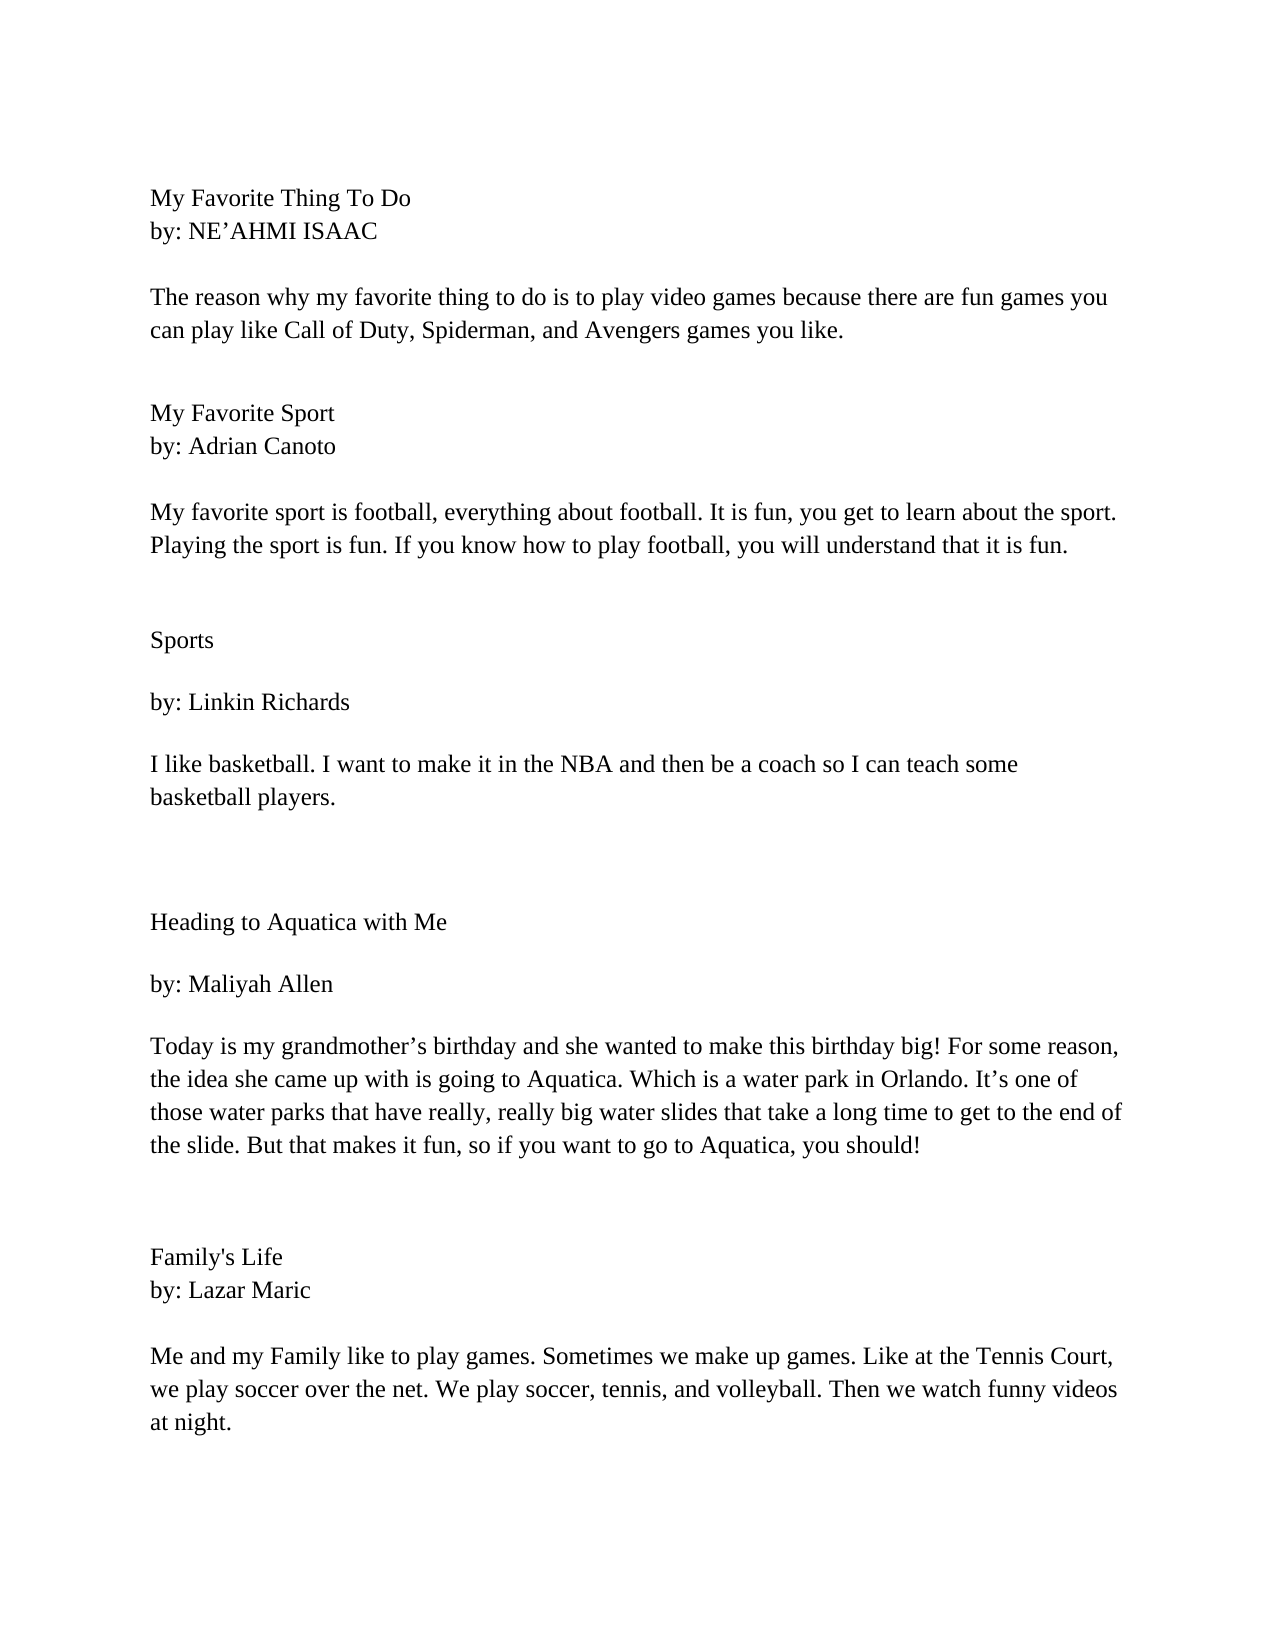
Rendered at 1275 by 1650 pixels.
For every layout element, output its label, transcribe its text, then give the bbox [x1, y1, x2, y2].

text by: Maliyah Allen [150, 969, 1125, 998]
text My favorite sport is football, everything about football. It is fun, you get to learn about the sport. Playing the sport is fun. If you know how to play football, you will understand that it is fun. [150, 497, 1125, 559]
text by: Adrian Canoto [150, 431, 1125, 459]
text by: Lazar Maric [150, 1275, 1125, 1304]
text by: NE’AHMI ISAAC [150, 216, 1125, 245]
text My Favorite Thing To Do [150, 183, 1125, 212]
text Sports [150, 625, 1125, 654]
text Me and my Family like to play games. Sometimes we make up games. Like at the Tennis Court, we play soccer over the net. We play soccer, tennis, and volleyball. Then we watch funny videos at night. [150, 1308, 1125, 1436]
text Heading to Aquatica with Me [150, 907, 1125, 936]
text The reason why my favorite thing to do is to play video games because there are fun games you can play like Call of Duty, Spiderman, and Avengers games you like. [150, 282, 1125, 344]
text Family's Life [150, 1242, 1125, 1271]
text I like basketball. I want to make it in the NBA and then be a coach so I can teach some basketball players. [150, 749, 1125, 811]
text Today is my grandmother’s birthday and she wanted to make this birthday big! For some reason, the idea she came up with is going to Aquatica. Which is a water park in Orlando. It’s one of those water parks that have really, really big water slides that take a long time to get to the end of the slide. But that makes it fun, so if you want to go to Aquatica, you should! [150, 1031, 1125, 1159]
text My Favorite Sport [150, 398, 1125, 427]
text by: Linkin Richards [150, 687, 1125, 716]
